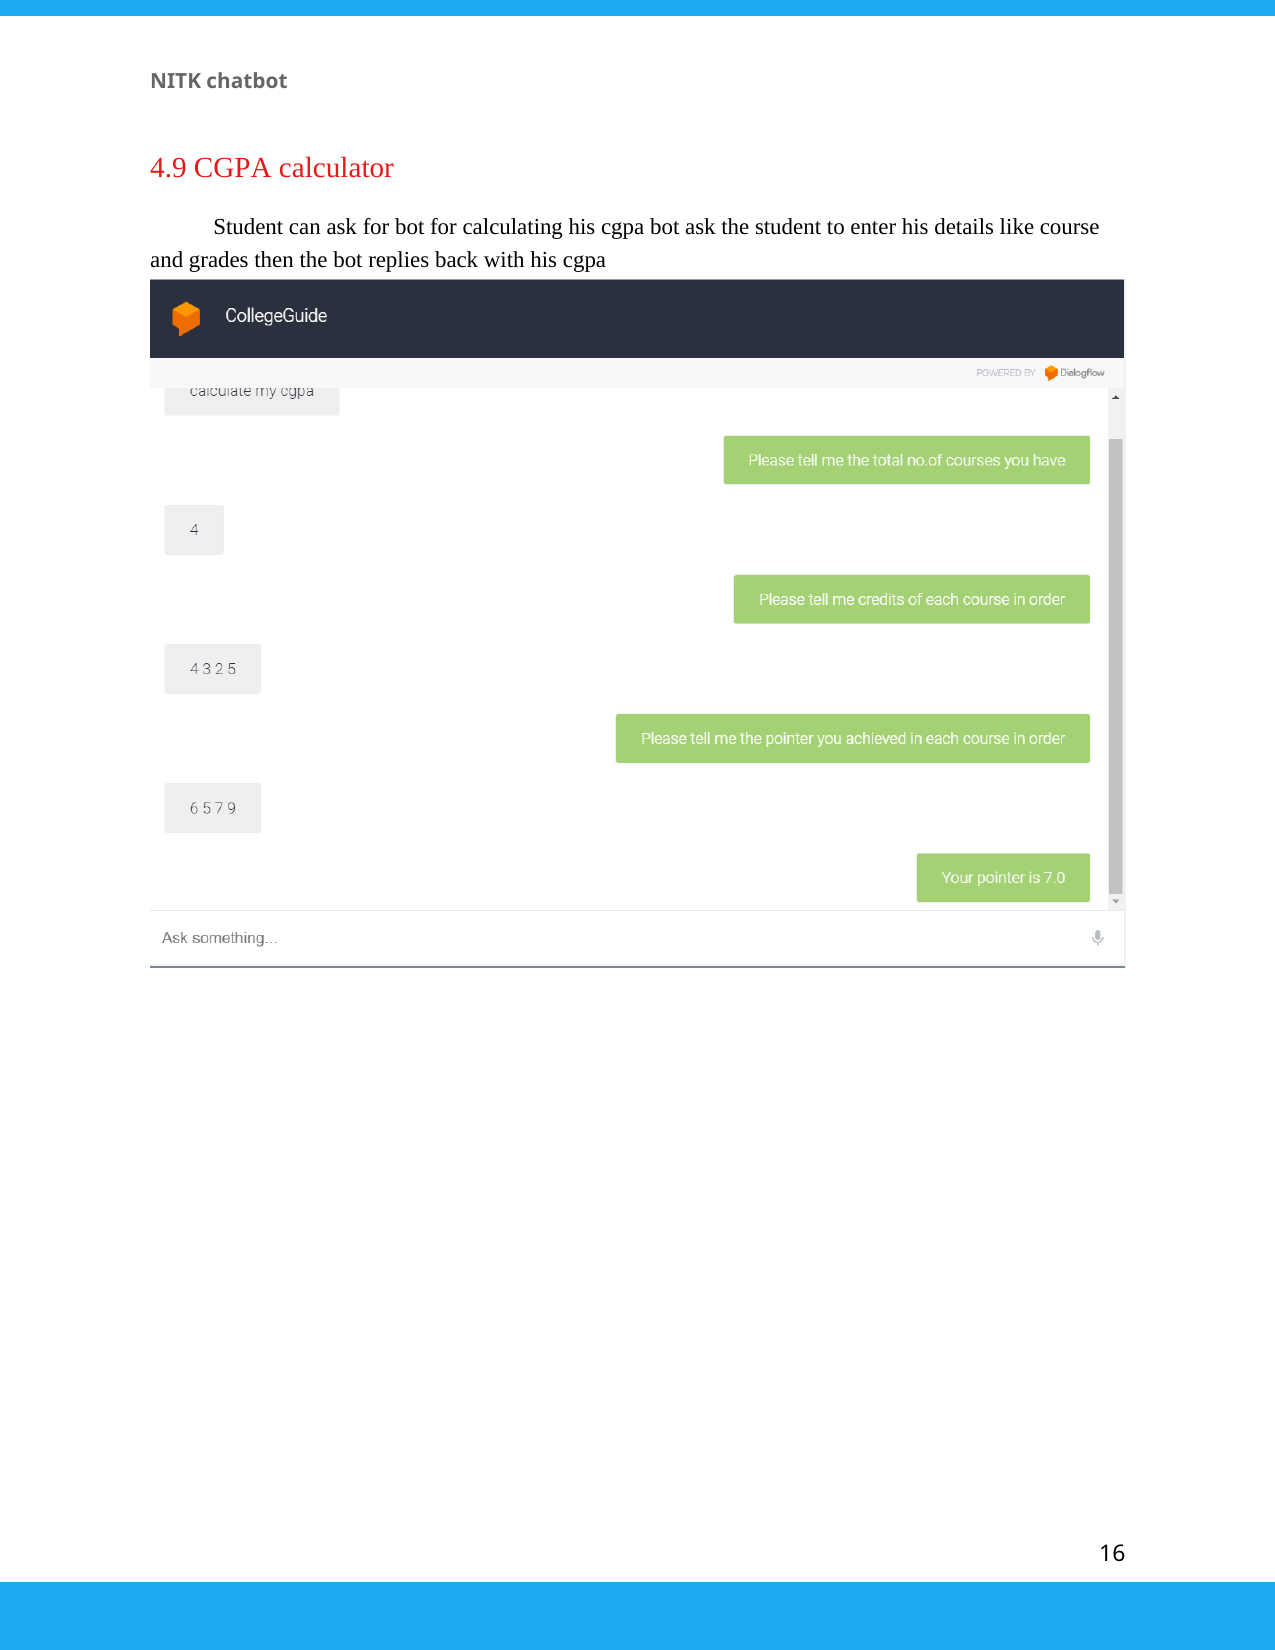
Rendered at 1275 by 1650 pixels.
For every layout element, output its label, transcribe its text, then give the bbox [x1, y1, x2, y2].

text Student can ask for bot for calculating his cgpa bot ask the student to enter his details like course and grades then the bot replies back with his cgpa [150, 213, 1125, 279]
picture [0, 1582, 1275, 1650]
picture [150, 279, 1125, 968]
picture [0, 0, 1275, 16]
subtitle 4.9 CGPA calculator [150, 150, 1125, 183]
